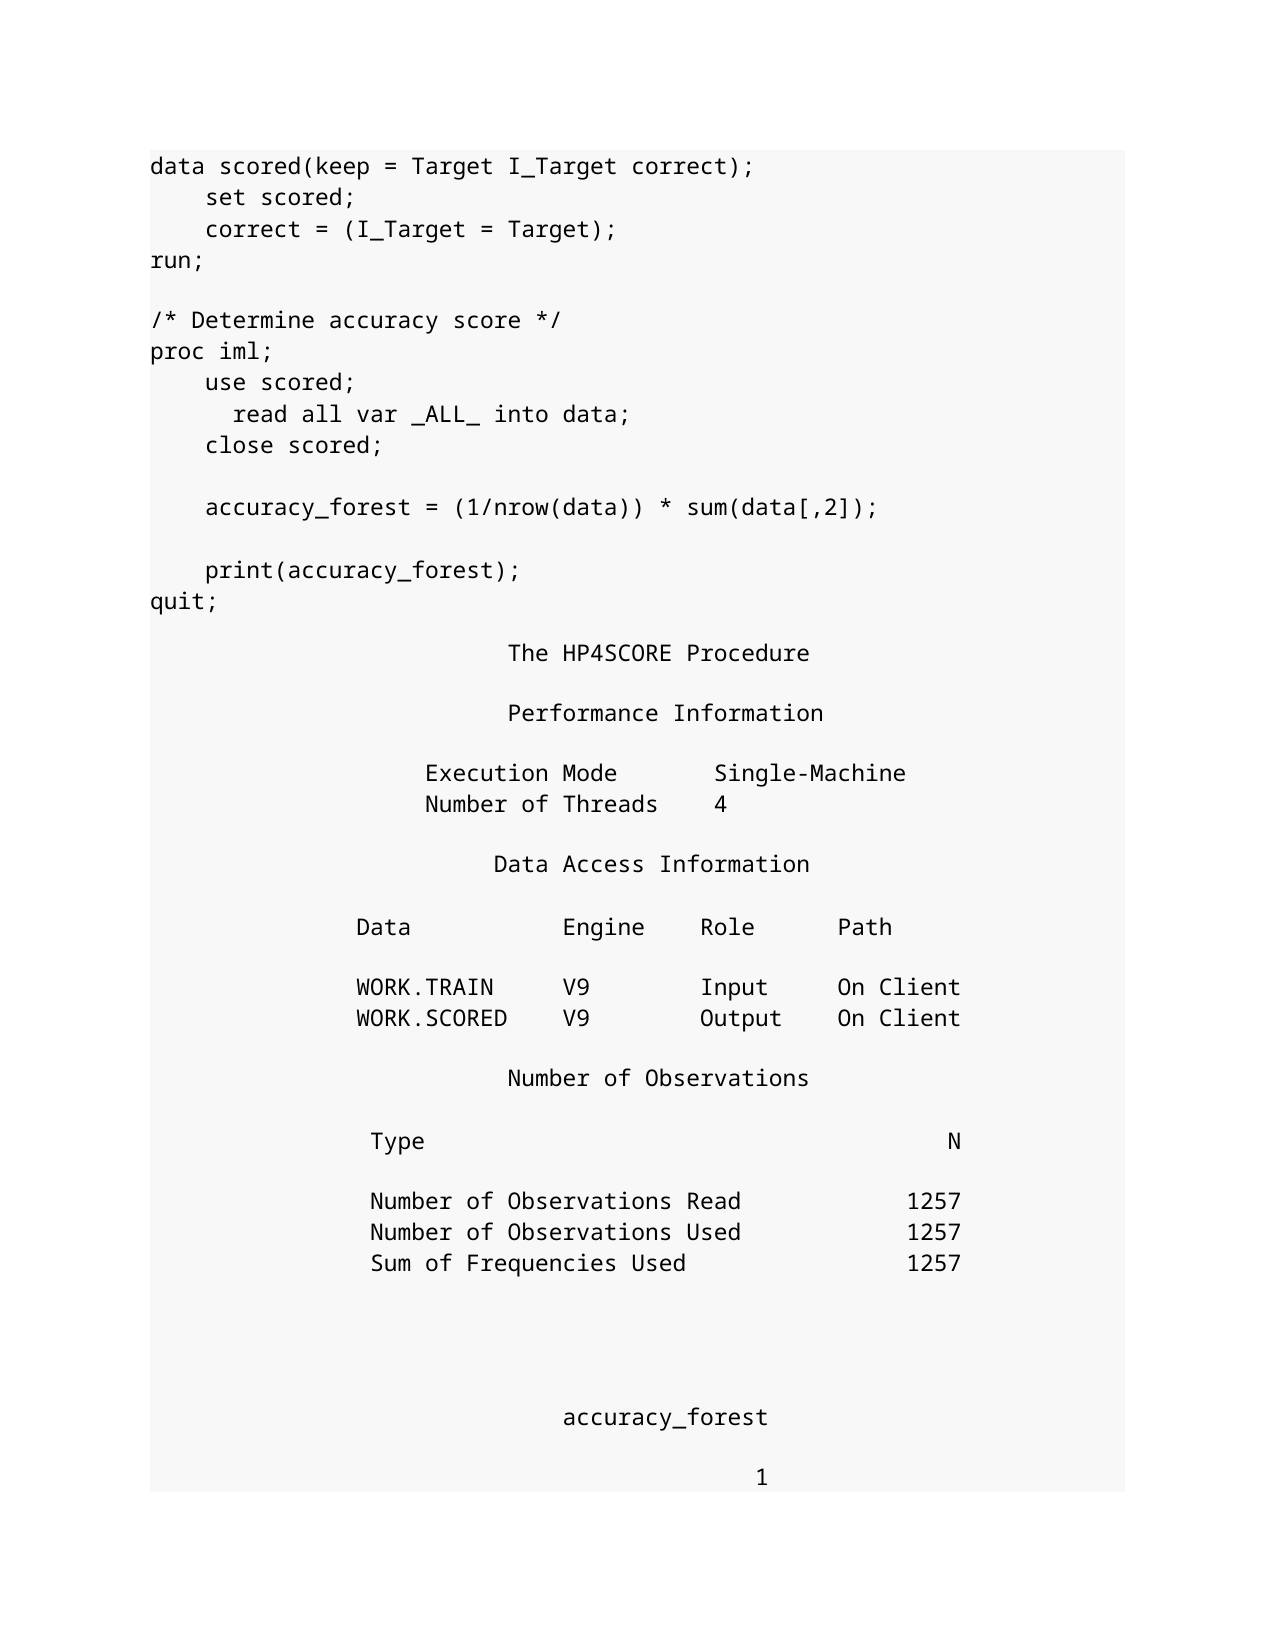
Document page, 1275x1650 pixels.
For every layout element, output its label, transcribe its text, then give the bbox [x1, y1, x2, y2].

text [150, 150, 1125, 616]
text The HP4SCORE Procedure Performance Information Execution Mode Single-Machine Number of Threads 4 Data Access Information Data Engine Role Path WORK.TRAIN V9 Input On Client WORK.SCORED V9 Output On Client Number of Observations Type N Number of Observations Read 1257 Number of Observations Used 1257 Sum of Frequencies Used 1257 accuracy_forest 1 [150, 637, 1125, 1492]
